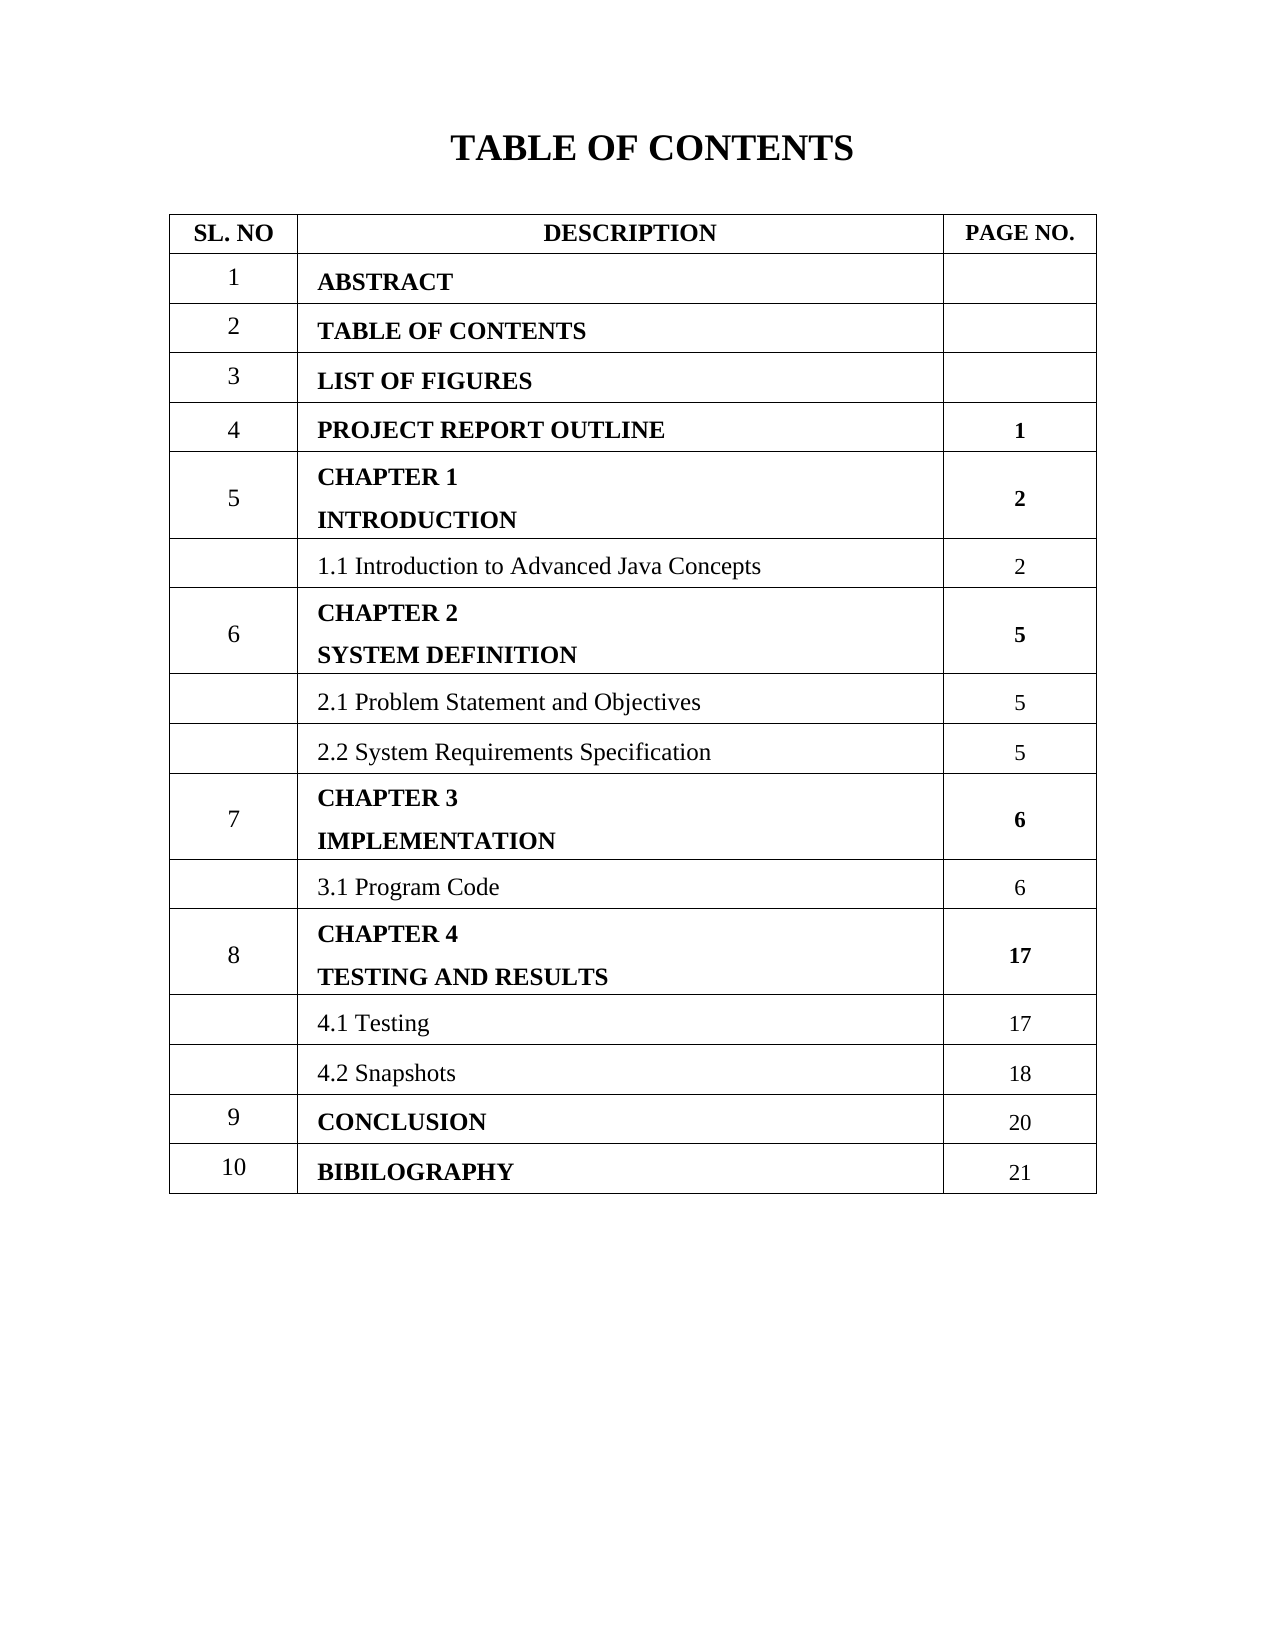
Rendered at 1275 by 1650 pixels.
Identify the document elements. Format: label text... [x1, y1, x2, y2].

table_cell TABLE OF CONTENTS [298, 304, 943, 352]
table_cell 2 [944, 539, 1096, 587]
table_cell CHAPTER 3 IMPLEMENTATION [298, 774, 943, 859]
table_cell LIST OF FIGURES [298, 353, 943, 402]
table_cell 6 [944, 774, 1096, 859]
table_cell [944, 254, 1096, 302]
table_cell [944, 304, 1096, 352]
table_cell 5 [170, 452, 297, 537]
table_cell 17 [944, 909, 1096, 994]
table_cell 1 [170, 254, 297, 302]
table_cell 20 [944, 1095, 1096, 1143]
subtitle TABLE OF CONTENTS [148, 126, 1157, 169]
table_cell [944, 353, 1096, 402]
table_cell 5 [944, 674, 1096, 723]
table_cell 2 [170, 304, 297, 352]
table_cell [170, 1045, 297, 1093]
table_cell 3 [170, 353, 297, 402]
table_cell 21 [944, 1144, 1096, 1193]
table_cell 17 [944, 995, 1096, 1044]
table_cell 5 [944, 724, 1096, 772]
table_cell 2.1 Problem Statement and Objectives [298, 674, 943, 723]
table_cell CONCLUSION [298, 1095, 943, 1143]
table_cell 3.1 Program Code [298, 860, 943, 908]
table_header SL. NO [170, 215, 297, 253]
table_cell BIBILOGRAPHY [298, 1144, 943, 1193]
table_cell [170, 860, 297, 908]
table_cell 9 [170, 1095, 297, 1143]
table_cell ABSTRACT [298, 254, 943, 302]
table_cell [170, 674, 297, 723]
table_cell [170, 995, 297, 1044]
table_cell 4 [170, 403, 297, 451]
table_header DESCRIPTION [298, 215, 943, 253]
table_cell 7 [170, 774, 297, 859]
table_cell CHAPTER 2 SYSTEM DEFINITION [298, 588, 943, 673]
table_cell 1 [944, 403, 1096, 451]
table_cell 4.2 Snapshots [298, 1045, 943, 1093]
table_cell CHAPTER 4 TESTING AND RESULTS [298, 909, 943, 994]
table_cell 18 [944, 1045, 1096, 1093]
table_cell 5 [944, 588, 1096, 673]
table_cell 2.2 System Requirements Specification [298, 724, 943, 772]
table_header PAGE NO. [944, 215, 1096, 253]
table_cell 6 [170, 588, 297, 673]
table_cell 2 [944, 452, 1096, 537]
table_cell PROJECT REPORT OUTLINE [298, 403, 943, 451]
table_cell [170, 724, 297, 772]
table_cell CHAPTER 1 INTRODUCTION [298, 452, 943, 537]
table_cell 1.1 Introduction to Advanced Java Concepts [298, 539, 943, 587]
table_cell [170, 539, 297, 587]
table_cell 8 [170, 909, 297, 994]
table_cell 4.1 Testing [298, 995, 943, 1044]
table_cell 6 [944, 860, 1096, 908]
table_cell 10 [170, 1144, 297, 1193]
